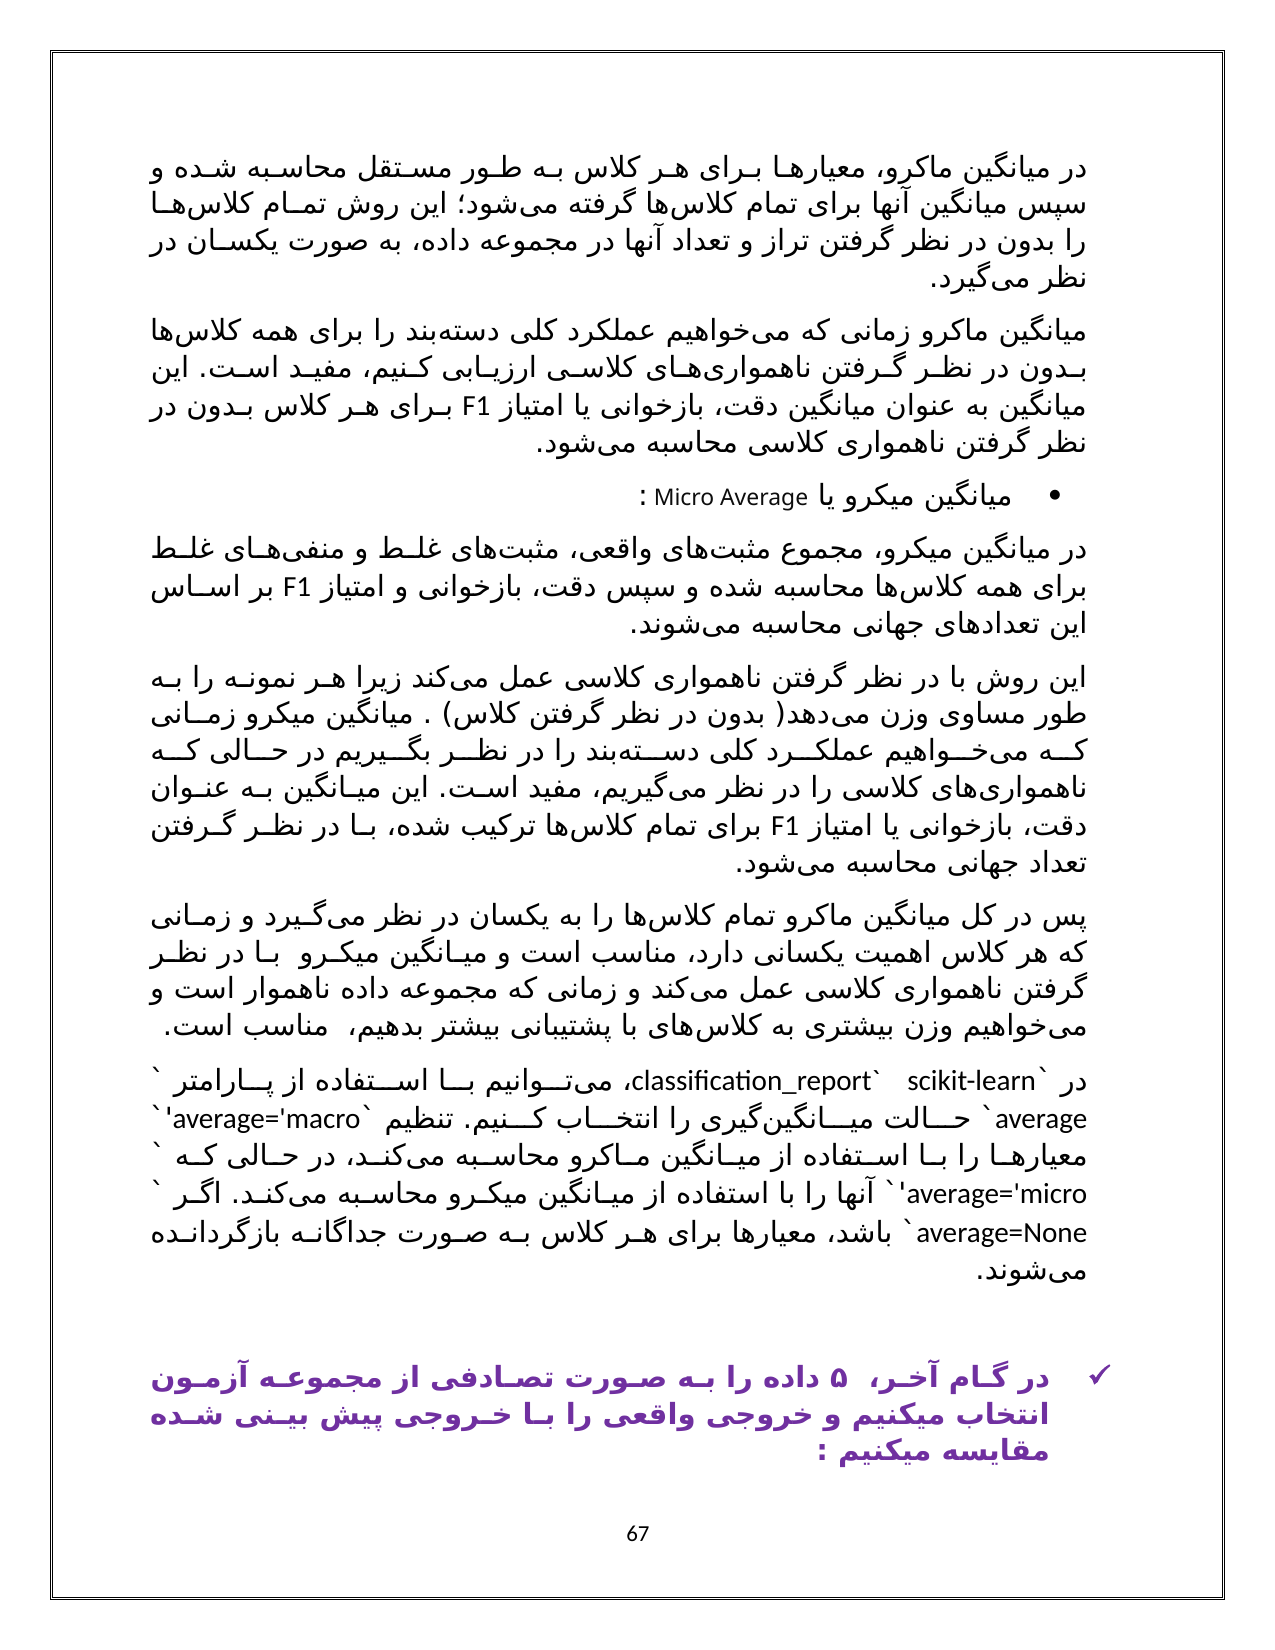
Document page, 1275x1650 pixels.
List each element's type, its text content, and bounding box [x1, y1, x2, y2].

text میانگین ماکرو زمانی که می‌خواهیم عملکرد کلی دسته‌بند را برای همه کلاس‌ها بدون در نظر گرفتن ناهمواری‌های کلاسی ارزیابی کنیم، مفید است. این میانگین به عنوان میانگین دقت، بازخوانی یا امتیاز F1 برای هر کلاس بدون در نظر گرفتن ناهمواری کلاسی محاسبه می‌شود. [150, 313, 1087, 459]
text در `classification_report` scikit-learn، می‌توانیم با استفاده از پارامتر `average` حالت میانگین‌گیری را انتخاب کنیم. تنظیم `average='macro'` معیارها را با استفاده از میانگین ماکرو محاسبه می‌کند، در حالی که `average='micro'` آنها را با استفاده از میانگین میکرو محاسبه می‌کند. اگر `average=None` باشد، معیارها برای هر کلاس به صورت جداگانه بازگردانده می‌شوند. [150, 1062, 1087, 1286]
text پس در کل میانگین ماکرو تمام کلاس‌ها را به یکسان در نظر می‌گیرد و زمانی که هر کلاس اهمیت یکسانی دارد، مناسب است و میانگین میکرو با در نظر گرفتن ناهمواری کلاسی عمل می‌کند و زمانی که مجموعه داده ناهموار است و می‌خواهیم وزن بیشتری به کلاس‌های با پشتیبانی بیشتر بدهیم، مناسب است. [150, 898, 1087, 1042]
text در میانگین ماکرو، معیارها برای هر کلاس به طور مستقل محاسبه شده و سپس میانگین آنها برای تمام کلاس‌ها گرفته می‌شود؛ این روش تمام کلاس‌ها را بدون در نظر گرفتن تراز و تعداد آنها در مجموعه داده، به صورت یکسان در نظر می‌گیرد. [150, 150, 1087, 294]
text در میانگین میکرو، مجموع مثبت‌های واقعی، مثبت‌های غلط و منفی‌های غلط برای همه کلاس‌ها محاسبه شده و سپس دقت، بازخوانی و امتیاز F1 بر اساس این تعداد‌های جهانی محاسبه می‌شوند. [150, 532, 1087, 641]
list میانگین میکرو یا Micro Average : [150, 478, 1050, 512]
list در گام آخر، ۵ داده را به صورت تصادفی از مجموعه آزمون انتخاب میکنیم و خروجی واقعی را با خروجی پیش بینی شده مقایسه میکنیم : [150, 1360, 1087, 1468]
text این روش با در نظر گرفتن ناهمواری کلاسی عمل می‌کند زیرا هر نمونه را به طور مساوی وزن می‌دهد( بدون در نظر گرفتن کلاس) . میانگین میکرو زمانی که می‌خواهیم عملکرد کلی دسته‌بند را در نظر بگیریم در حالی که ناهمواری‌های کلاسی را در نظر می‌گیریم، مفید است. این میانگین به عنوان دقت، بازخوانی یا امتیاز F1 برای تمام کلاس‌ها ترکیب شده، با در نظر گرفتن تعداد جهانی محاسبه می‌شود. [150, 660, 1087, 879]
